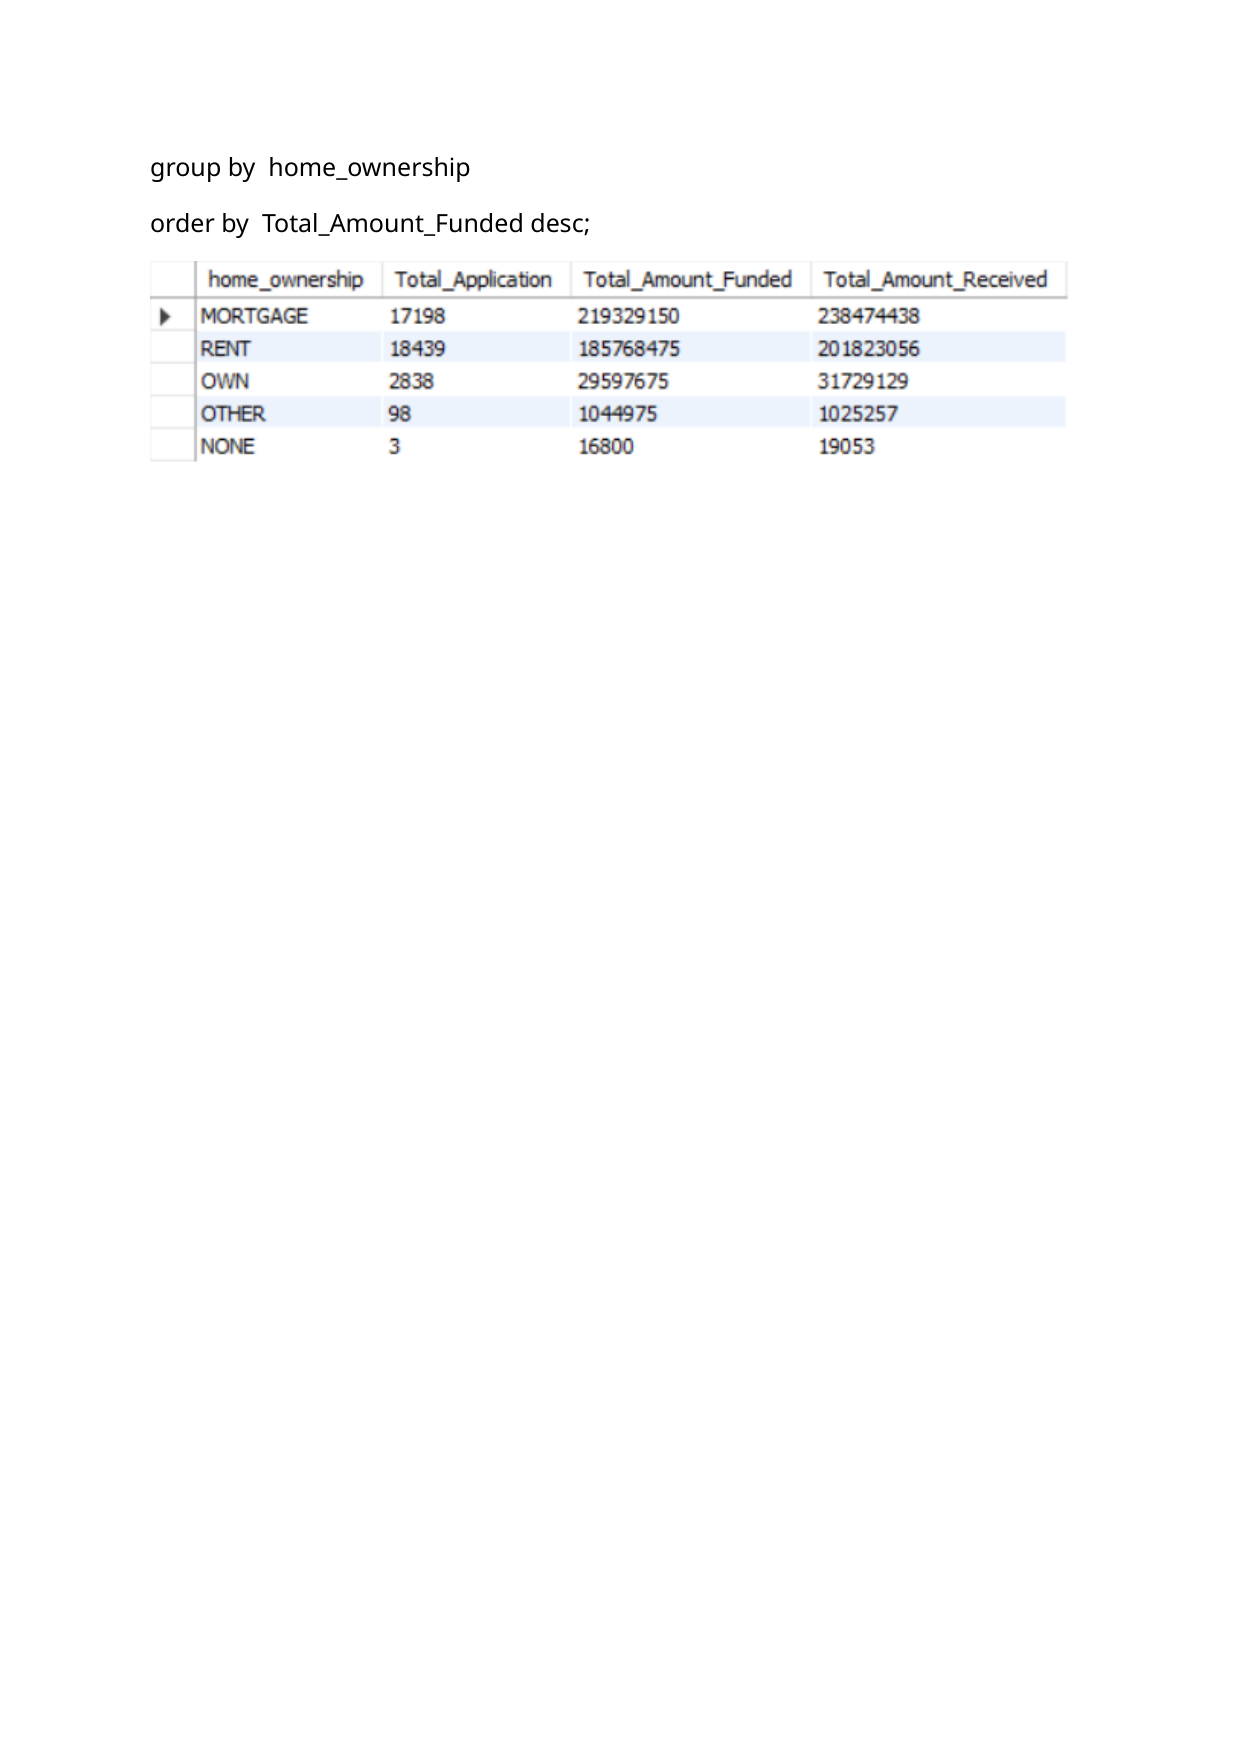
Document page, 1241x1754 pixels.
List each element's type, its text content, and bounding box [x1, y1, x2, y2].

text group by home_ownership [150, 150, 1090, 184]
text order by Total_Amount_Funded desc; [150, 206, 1090, 240]
picture [150, 261, 1091, 485]
